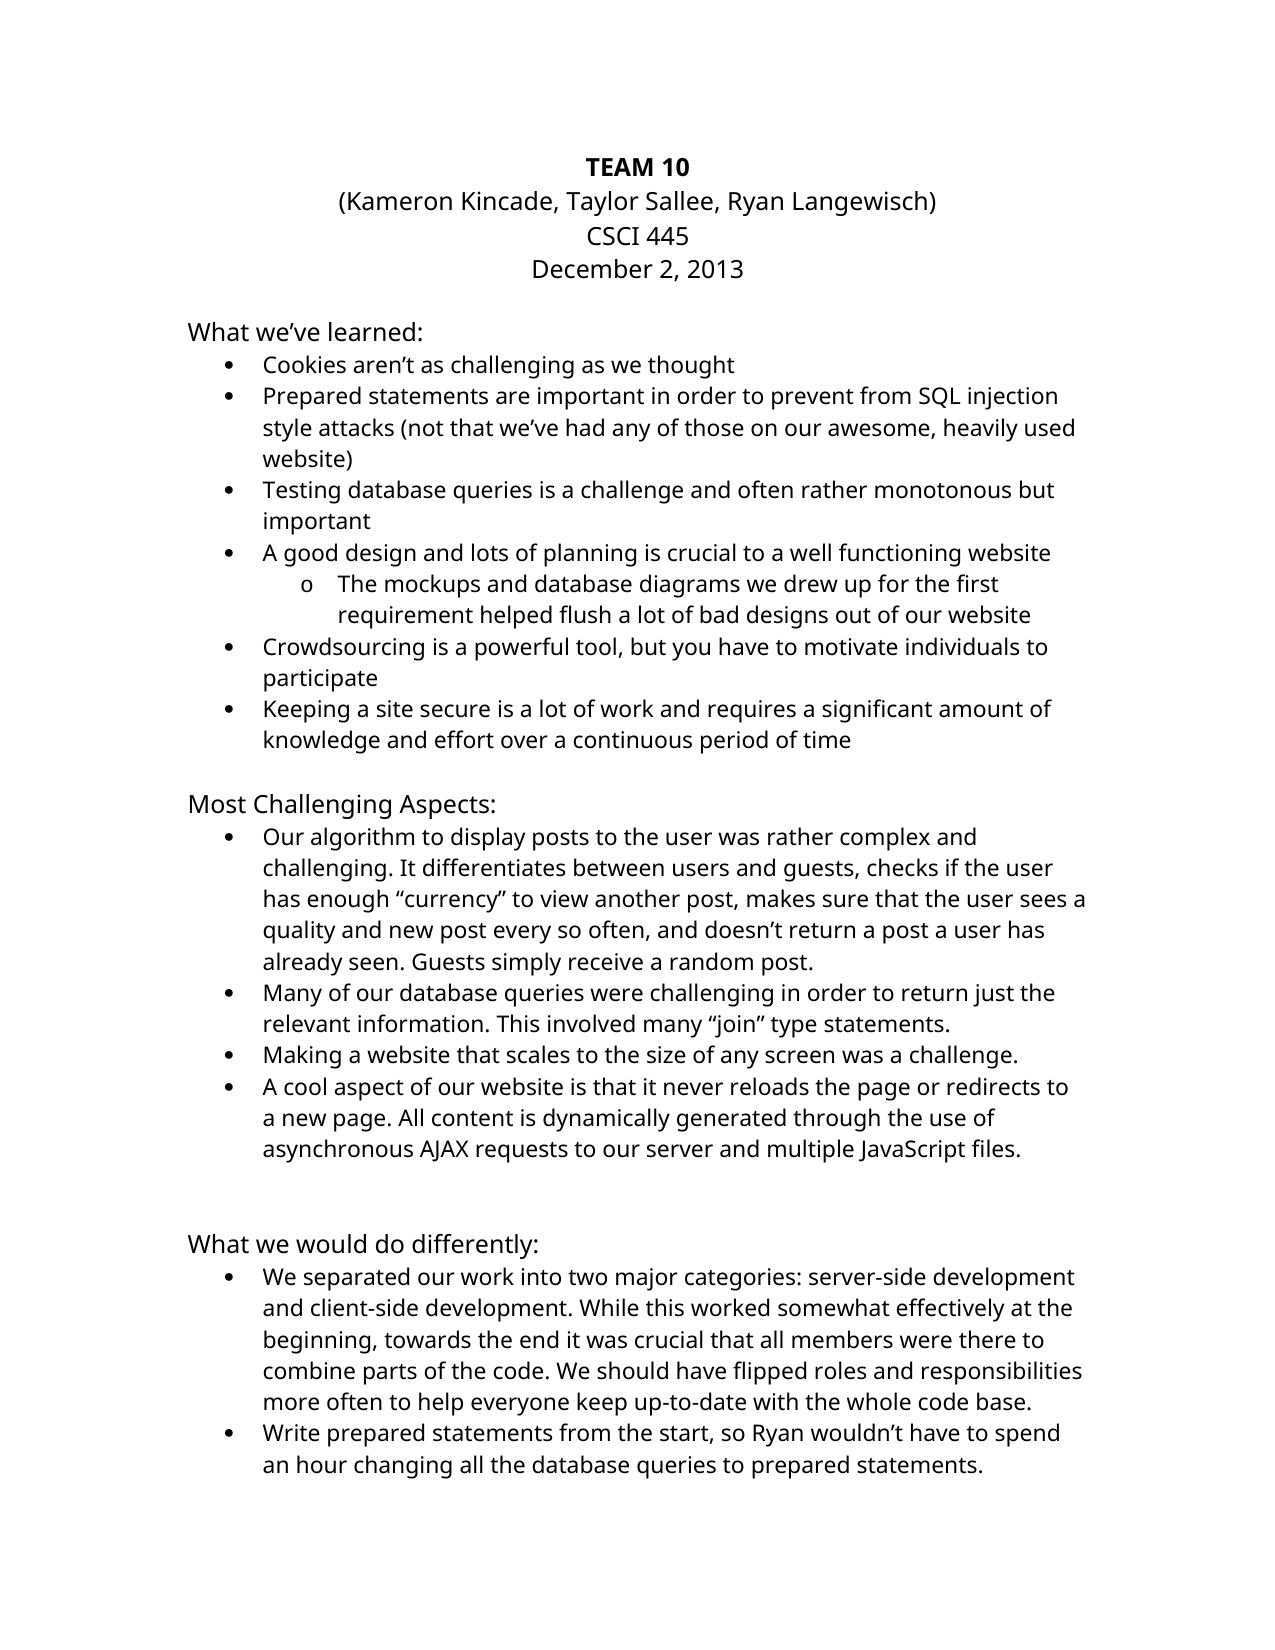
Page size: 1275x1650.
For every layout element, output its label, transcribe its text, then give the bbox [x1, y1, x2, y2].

list The mockups and database diagrams we drew up for the first requirement helped flush a lot of bad designs out of our website [300, 568, 1087, 630]
list Write prepared statements from the start, so Ryan wouldn’t have to spend an hour changing all the database queries to prepared statements. [225, 1417, 1087, 1480]
list Prepared statements are important in order to prevent from SQL injection style attacks (not that we’ve had any of those on our awesome, heavily used website) [225, 380, 1087, 474]
text What we’ve learned: [187, 315, 1087, 349]
text (Kameron Kincade, Taylor Sallee, Ryan Langewisch) [187, 184, 1087, 218]
list Testing database queries is a challenge and often rather monotonous but important [225, 474, 1087, 537]
list A cool aspect of our website is that it never reloads the page or redirects to a new page. All content is dynamically generated through the use of asynchronous AJAX requests to our server and multiple JavaScript files. [225, 1071, 1087, 1164]
list A good design and lots of planning is crucial to a well functioning website [225, 537, 1087, 568]
text Most Challenging Aspects: [187, 787, 1087, 821]
list Many of our database queries were challenging in order to return just the relevant information. This involved many “join” type statements. [225, 977, 1087, 1039]
list Keeping a site secure is a lot of work and requires a significant amount of knowledge and effort over a continuous period of time [225, 693, 1087, 755]
list Crowdsourcing is a powerful tool, but you have to motivate individuals to participate [225, 630, 1087, 693]
text What we would do differently: [187, 1227, 1087, 1261]
text CSCI 445 [187, 218, 1087, 252]
list Making a website that scales to the size of any screen was a challenge. [225, 1039, 1087, 1071]
text TEAM 10 [187, 150, 1087, 184]
list Cookies aren’t as challenging as we thought [225, 349, 1087, 380]
text December 2, 2013 [187, 252, 1087, 286]
list We separated our work into two major categories: server-side development and client-side development. While this worked somewhat effectively at the beginning, towards the end it was crucial that all members were there to combine parts of the code. We should have flipped roles and responsibilities more often to help everyone keep up-to-date with the whole code base. [225, 1261, 1087, 1417]
list Our algorithm to display posts to the user was rather complex and challenging. It differentiates between users and guests, checks if the user has enough “currency” to view another post, makes sure that the user sees a quality and new post every so often, and doesn’t return a post a user has already seen. Guests simply receive a random post. [225, 821, 1087, 977]
